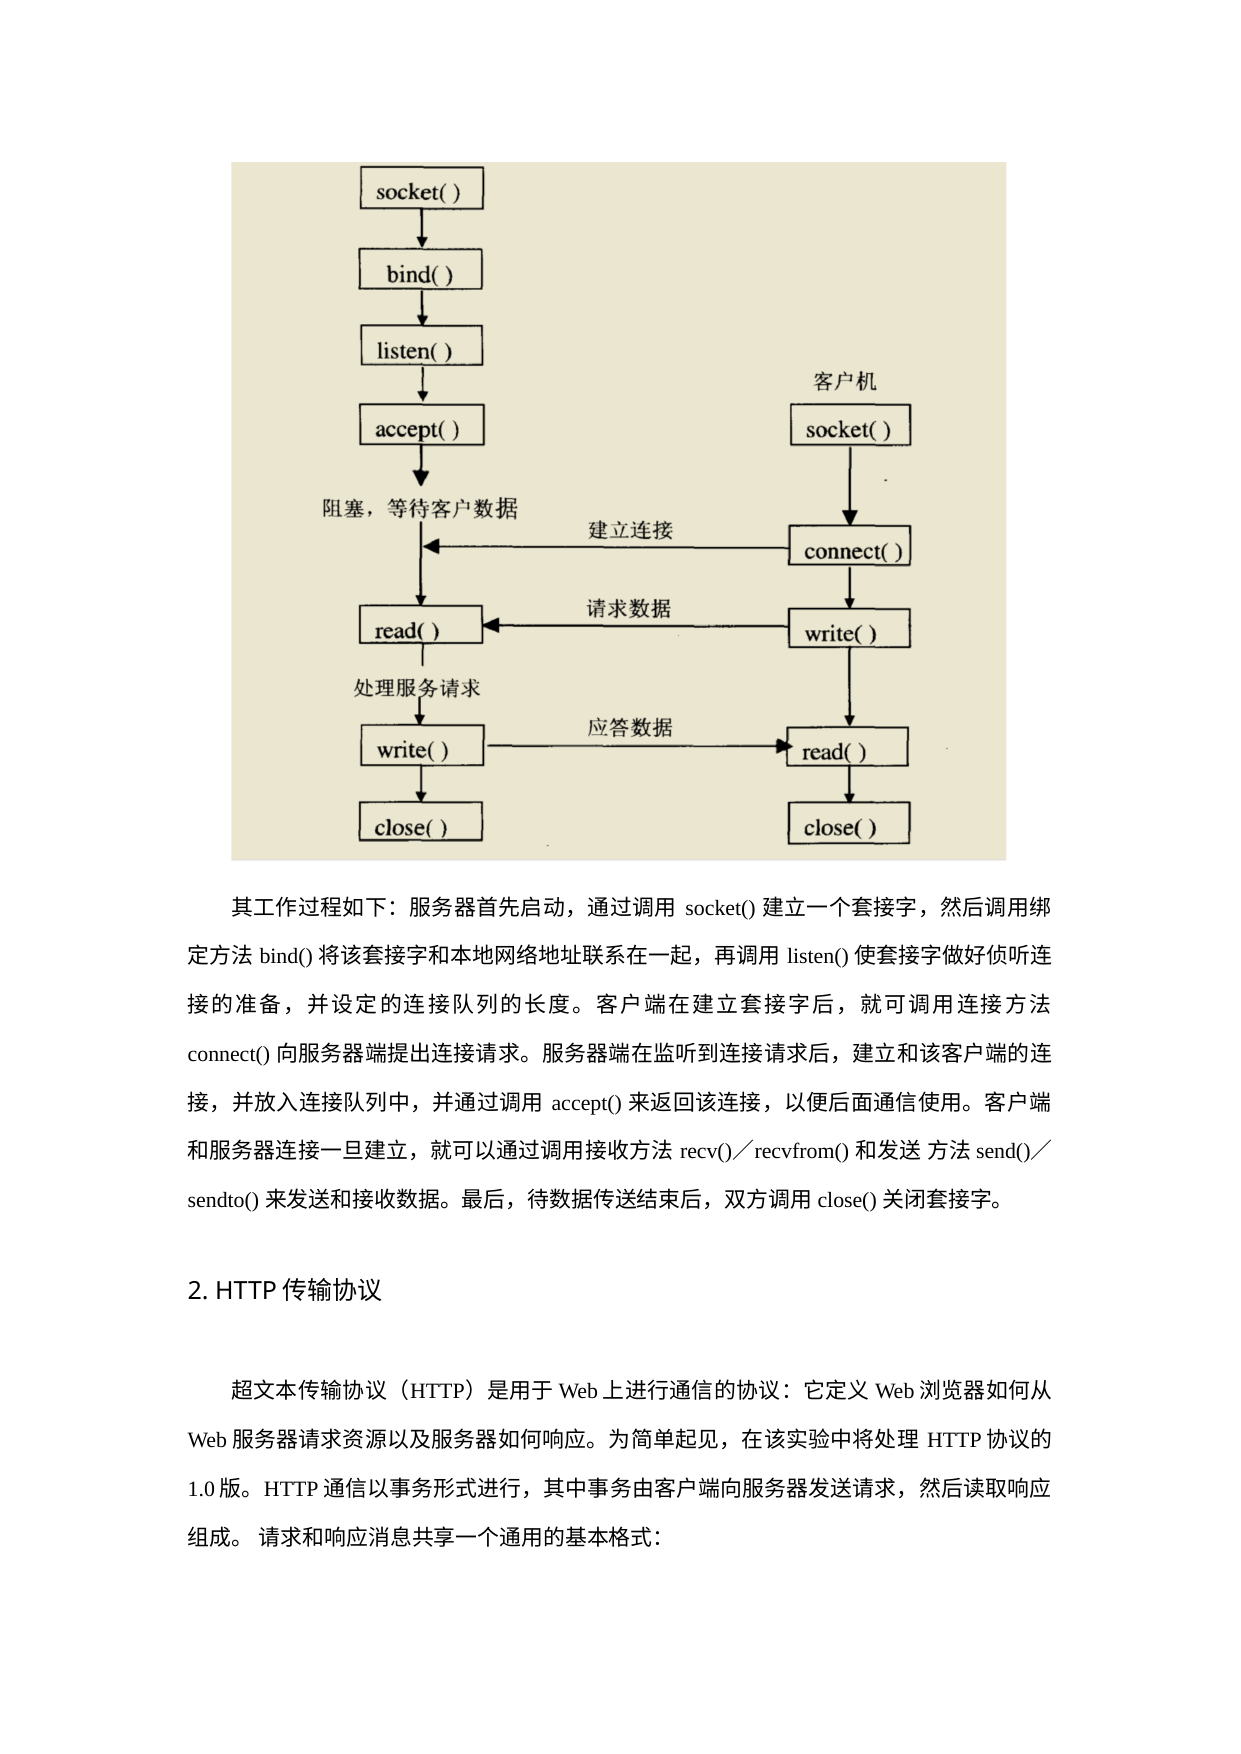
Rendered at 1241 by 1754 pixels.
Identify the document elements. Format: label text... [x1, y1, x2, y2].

picture [231, 162, 1007, 864]
text 超文本传输协议（HTTP）是用于Web上进行通信的协议：它定义Web浏览器如何从Web服务器请求资源以及服务器如何响应。为简单起见，在该实验中将处理HTTP协议的1.0版。HTTP通信以事务形式进行，其中事务由客户端向服务器发送请求，然后读取响应组成。 请求和响应消息共享一个通用的基本格式： [187, 1374, 1053, 1553]
subtitle 2. HTTP传输协议 [187, 1257, 1053, 1322]
text 其工作过程如下：服务器首先启动，通过调用 socket() 建立一个套接字，然后调用绑定方法 bind() 将该套接字和本地网络地址联系在一起，再调用 listen() 使套接字做好侦听连接的准备，并设定的连接队列的长度。客户端在建立套接字后，就可调用连接方法 connect() 向服务器端提出连接请求。服务器端在监听到连接请求后，建立和该客户端的连接，并放入连接队列中，并通过调用 accept() 来返回该连接，以便后面通信使用。客户端和服务器连接一旦建立，就可以通过调用接收方法 recv()／recvfrom() 和发送 方法send()／sendto() 来发送和接收数据。最后，待数据传送结束后，双方调用 close() 关闭套接字。 [187, 890, 1053, 1215]
